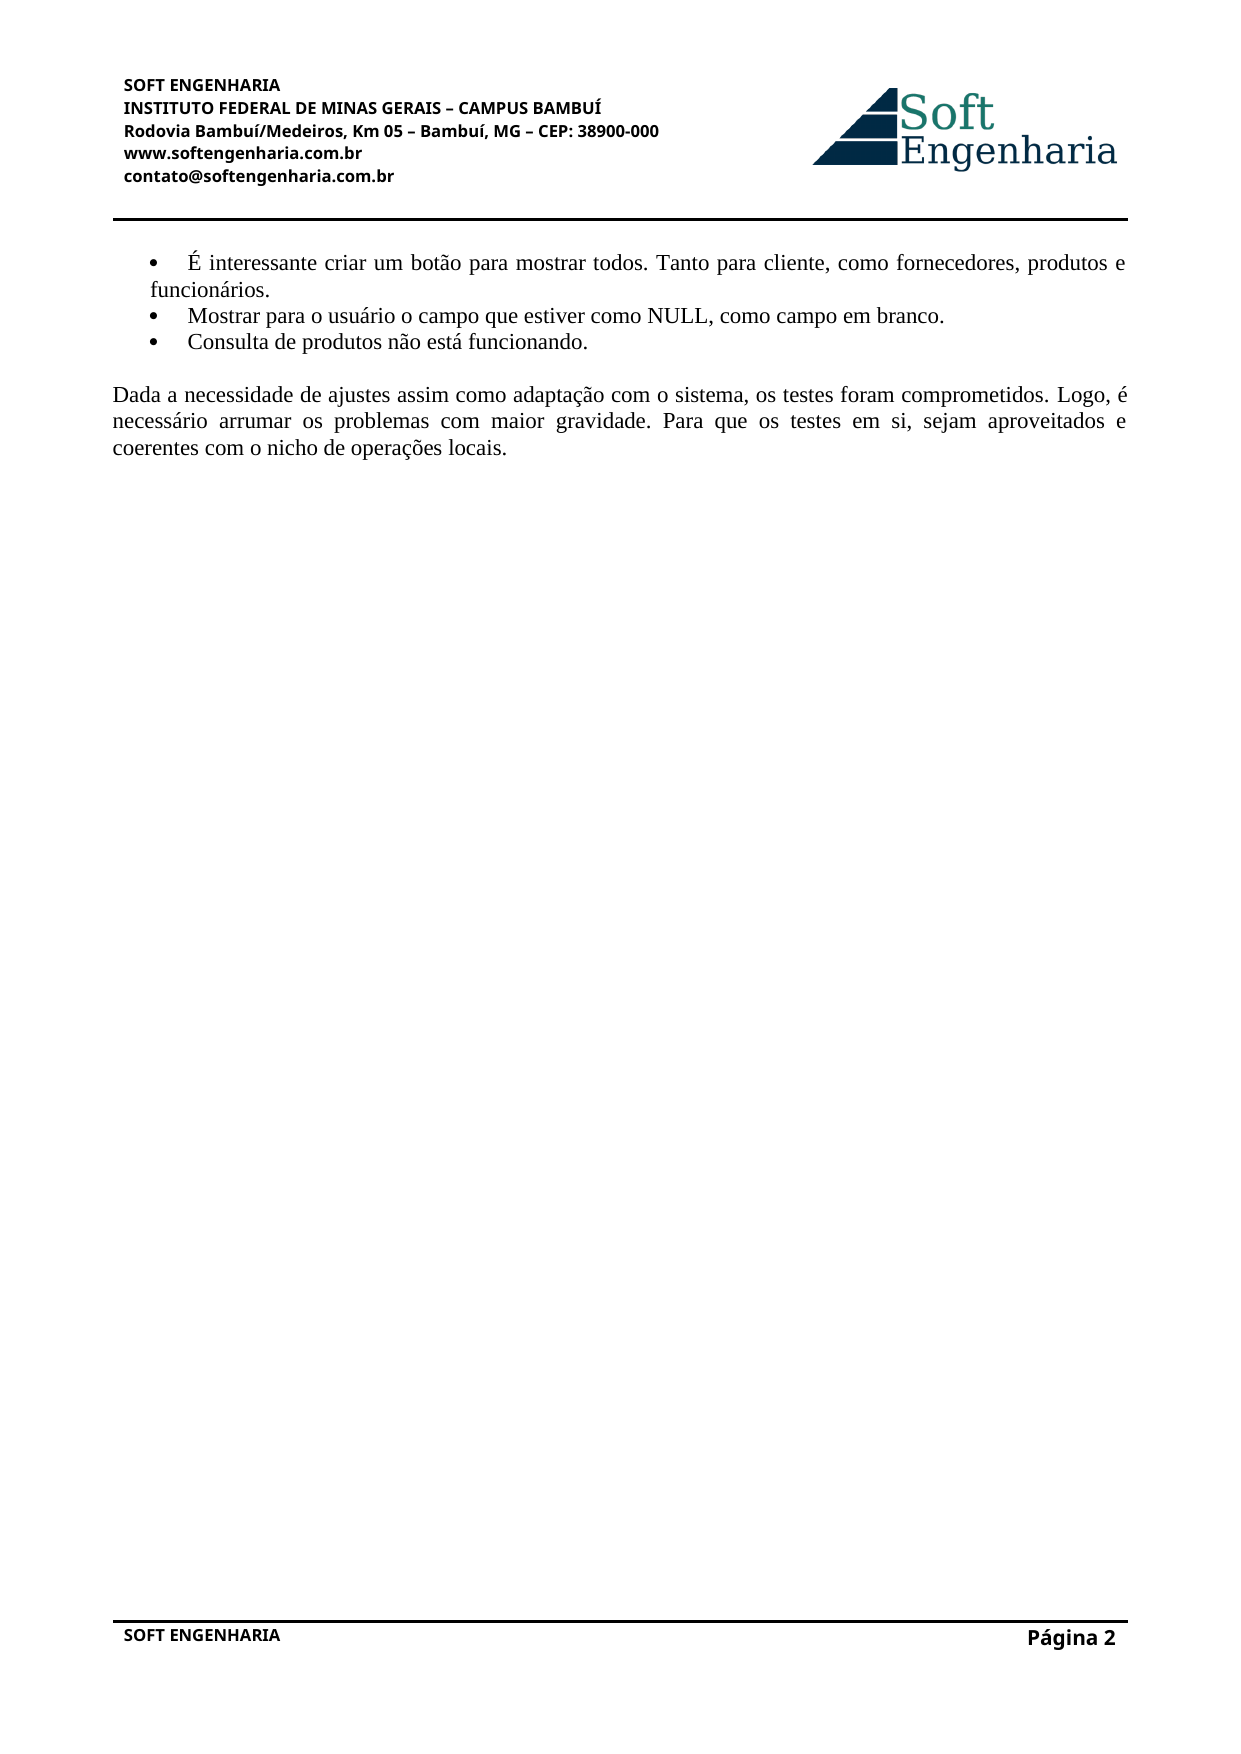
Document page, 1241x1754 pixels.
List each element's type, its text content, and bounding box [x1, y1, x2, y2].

text Dada a necessidade de ajustes assim como adaptação com o sistema, os testes foram comprometidos. Logo, é necessário arrumar os problemas com maior gravidade. Para que os testes em si, sejam aproveitados e coerentes com o nicho de operações locais. [112, 381, 1128, 460]
list É interessante criar um botão para mostrar todos. Tanto para cliente, como fornecedores, produtos e funcionários. [150, 249, 1128, 302]
list Mostrar para o usuário o campo que estiver como NULL, como campo em branco. [150, 302, 1128, 328]
picture [809, 83, 1126, 177]
list Consulta de produtos não está funcionando. [150, 328, 1128, 355]
